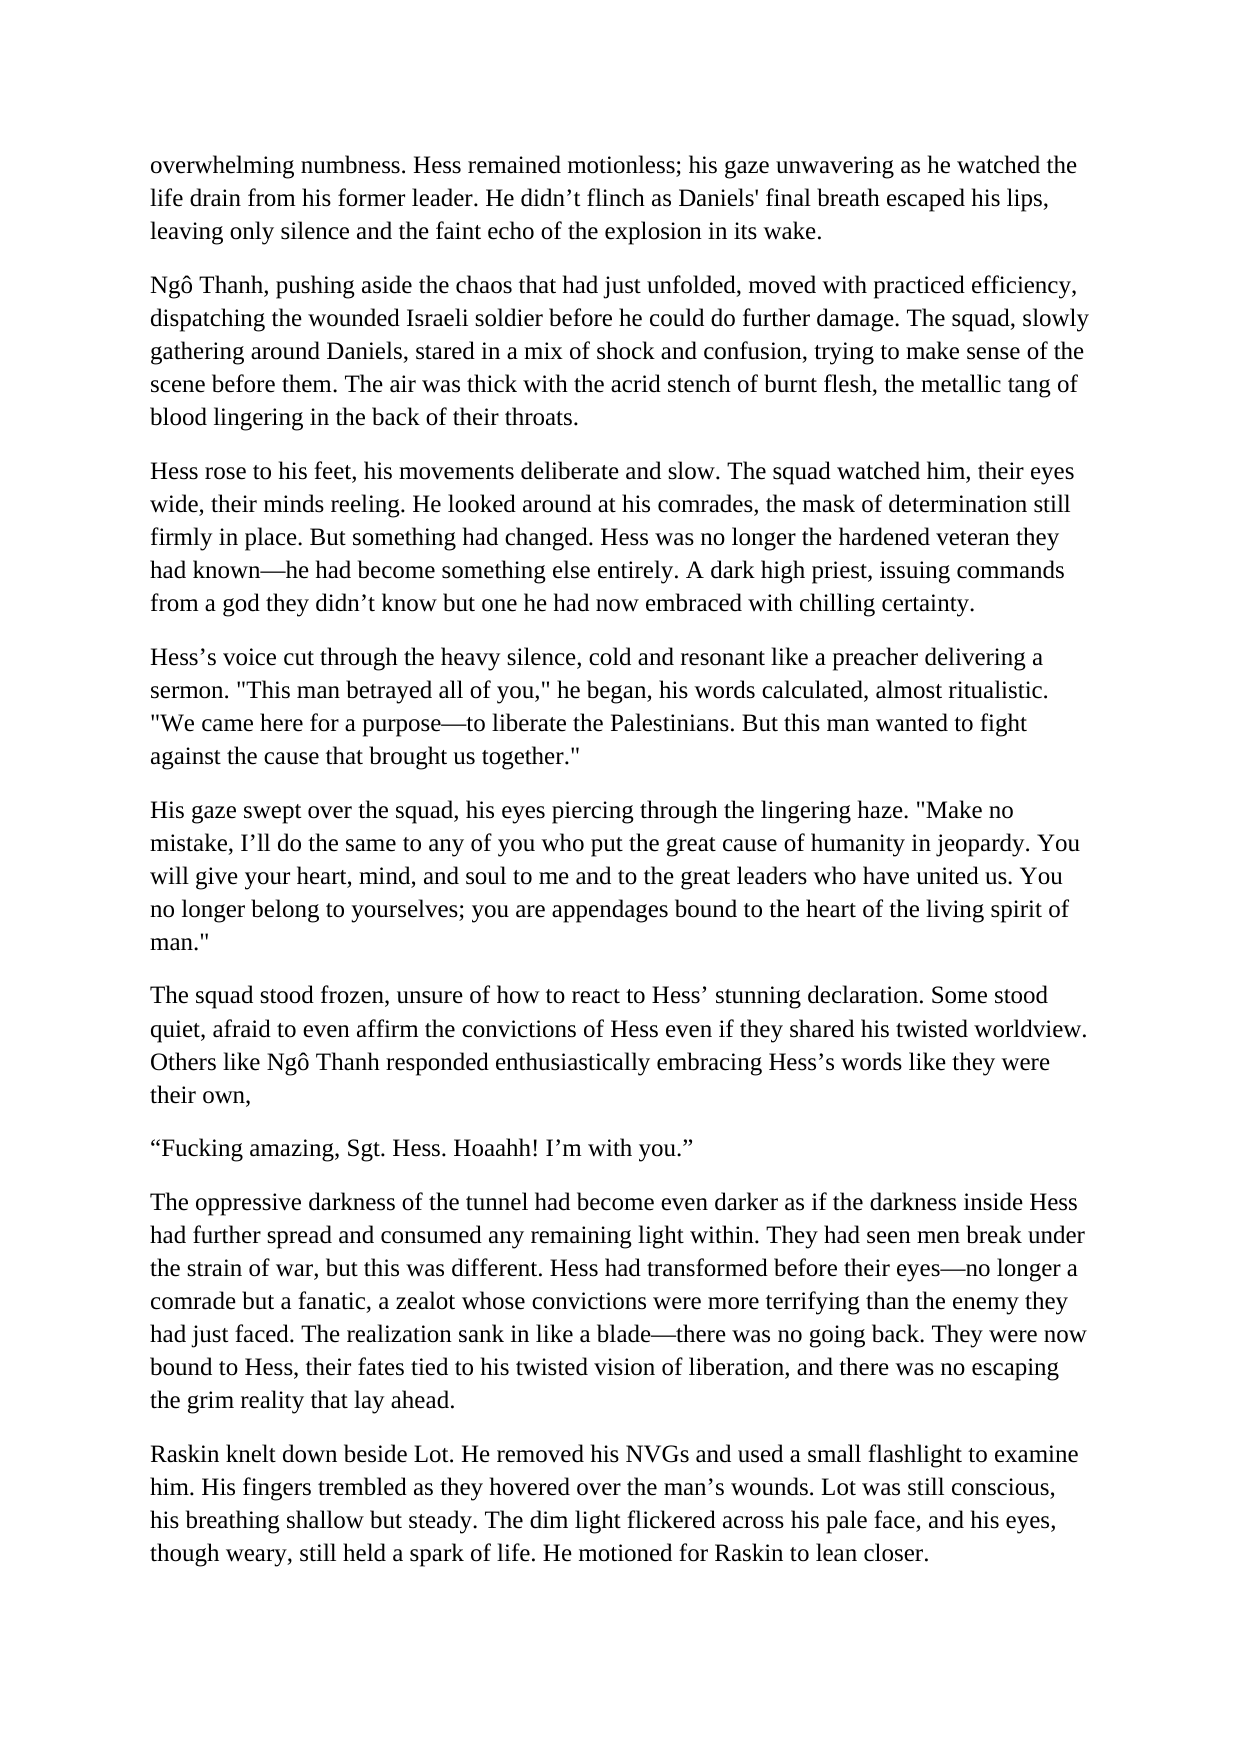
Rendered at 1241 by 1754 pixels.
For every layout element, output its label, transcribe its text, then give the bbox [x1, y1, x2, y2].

text “Fucking amazing, Sgt. Hess. Hoaahh! I’m with you.” [150, 1133, 1090, 1162]
text Raskin knelt down beside Lot. He removed his NVGs and used a small flashlight to examine him. His fingers trembled as they hovered over the man’s wounds. Lot was still conscious, his breathing shallow but steady. The dim light flickered across his pale face, and his eyes, though weary, still held a spark of life. He motioned for Raskin to lean closer. [150, 1439, 1090, 1567]
text His gaze swept over the squad, his eyes piercing through the lingering haze. "Make no mistake, I’ll do the same to any of you who put the great cause of humanity in jeopardy. You will give your heart, mind, and soul to me and to the great leaders who have united us. You no longer belong to yourselves; you are appendages bound to the heart of the living spirit of man." [150, 795, 1090, 956]
text Hess’s voice cut through the heavy silence, cold and resonant like a preacher delivering a sermon. "This man betrayed all of you," he began, his words calculated, almost ritualistic. "We came here for a purpose—to liberate the Palestinians. But this man wanted to fight against the cause that brought us together." [150, 642, 1090, 769]
text The oppressive darkness of the tunnel had become even darker as if the darkness inside Hess had further spread and consumed any remaining light within. They had seen men break under the strain of war, but this was different. Hess had transformed before their eyes—no longer a comrade but a fanatic, a zealot whose convictions were more terrifying than the enemy they had just faced. The realization sank in like a blade—there was no going back. They were now bound to Hess, their fates tied to his twisted vision of liberation, and there was no escaping the grim reality that lay ahead. [150, 1187, 1090, 1414]
text The squad stood frozen, unsure of how to react to Hess’ stunning declaration. Some stood quiet, afraid to even affirm the convictions of Hess even if they shared his twisted worldview. Others like Ngô Thanh responded enthusiastically embracing Hess’s words like they were their own, [150, 981, 1090, 1108]
